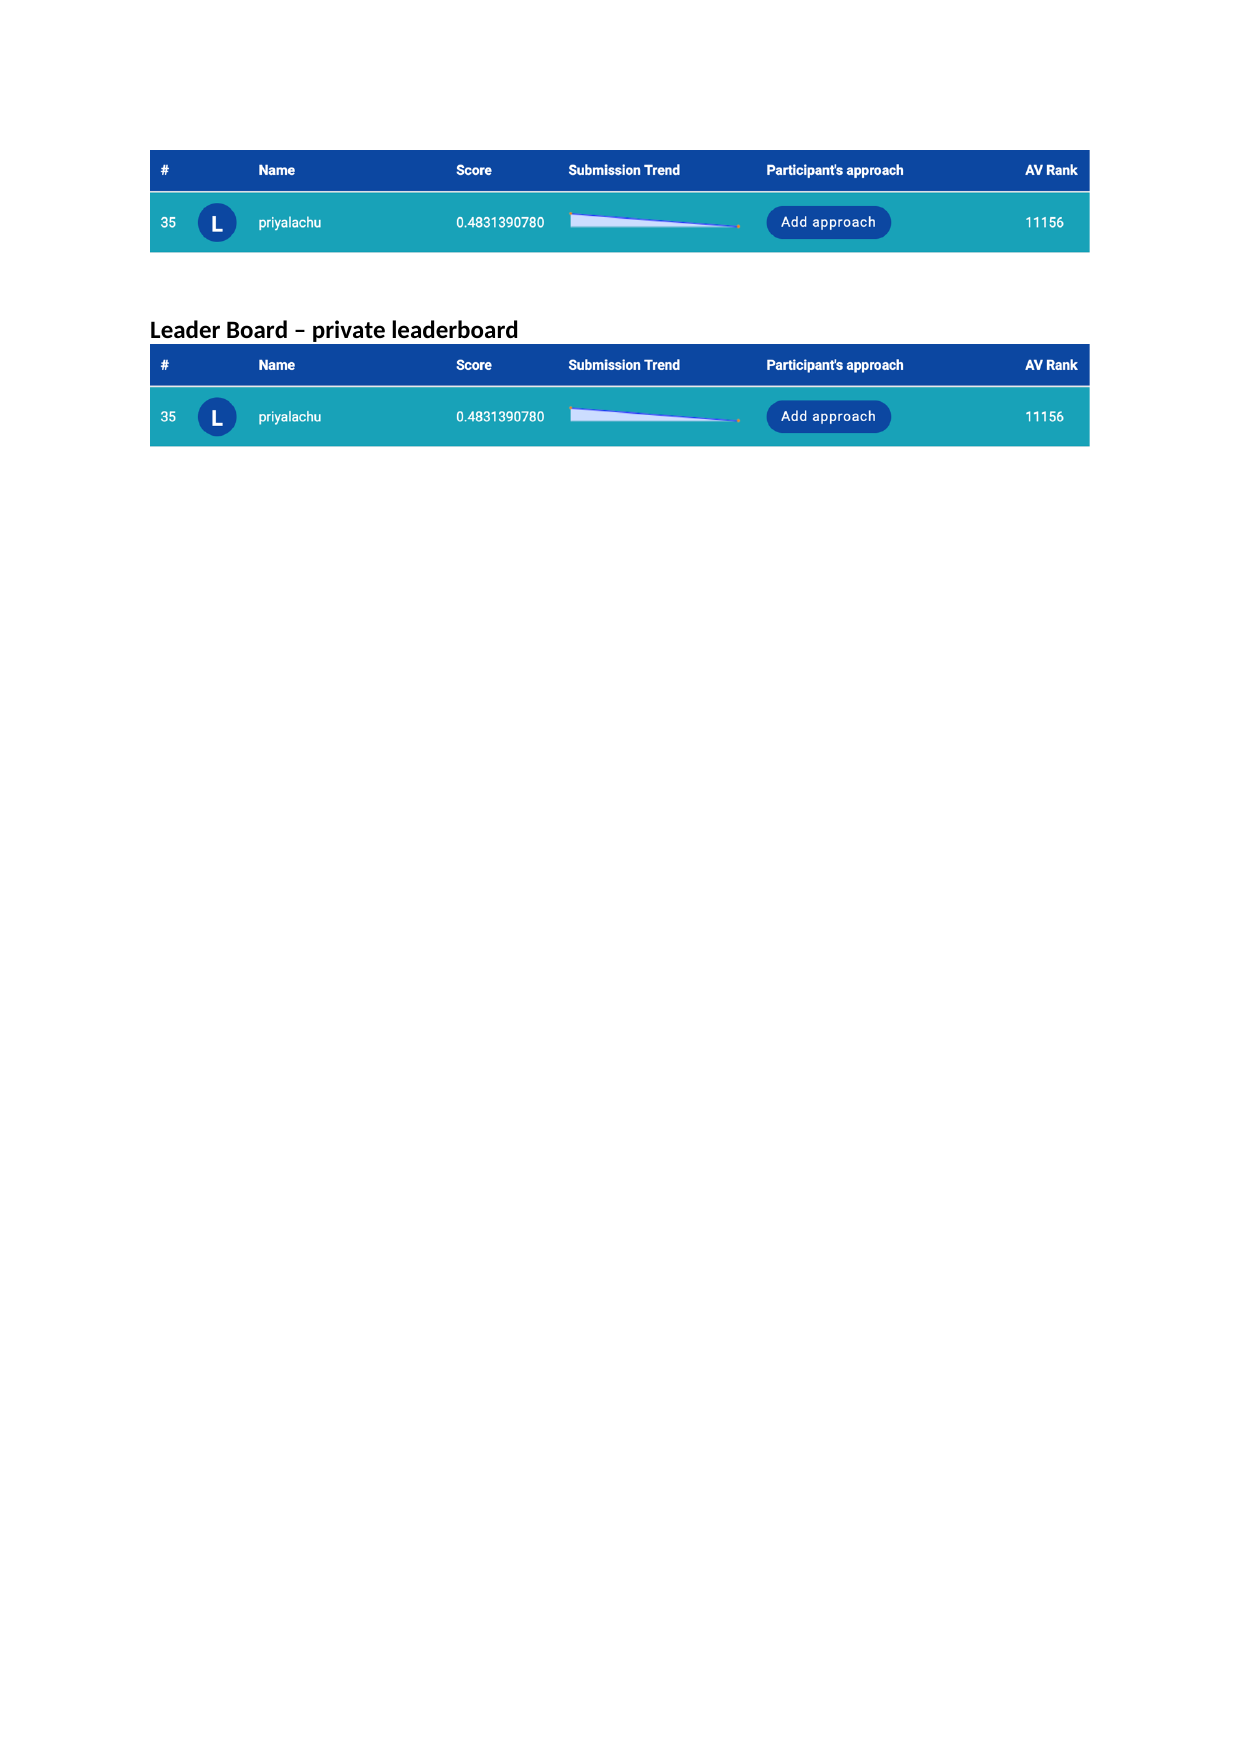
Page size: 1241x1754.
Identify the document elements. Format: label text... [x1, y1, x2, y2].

picture [150, 150, 1090, 253]
text Leader Board – private leaderboard [150, 314, 1090, 344]
picture [150, 344, 1090, 447]
